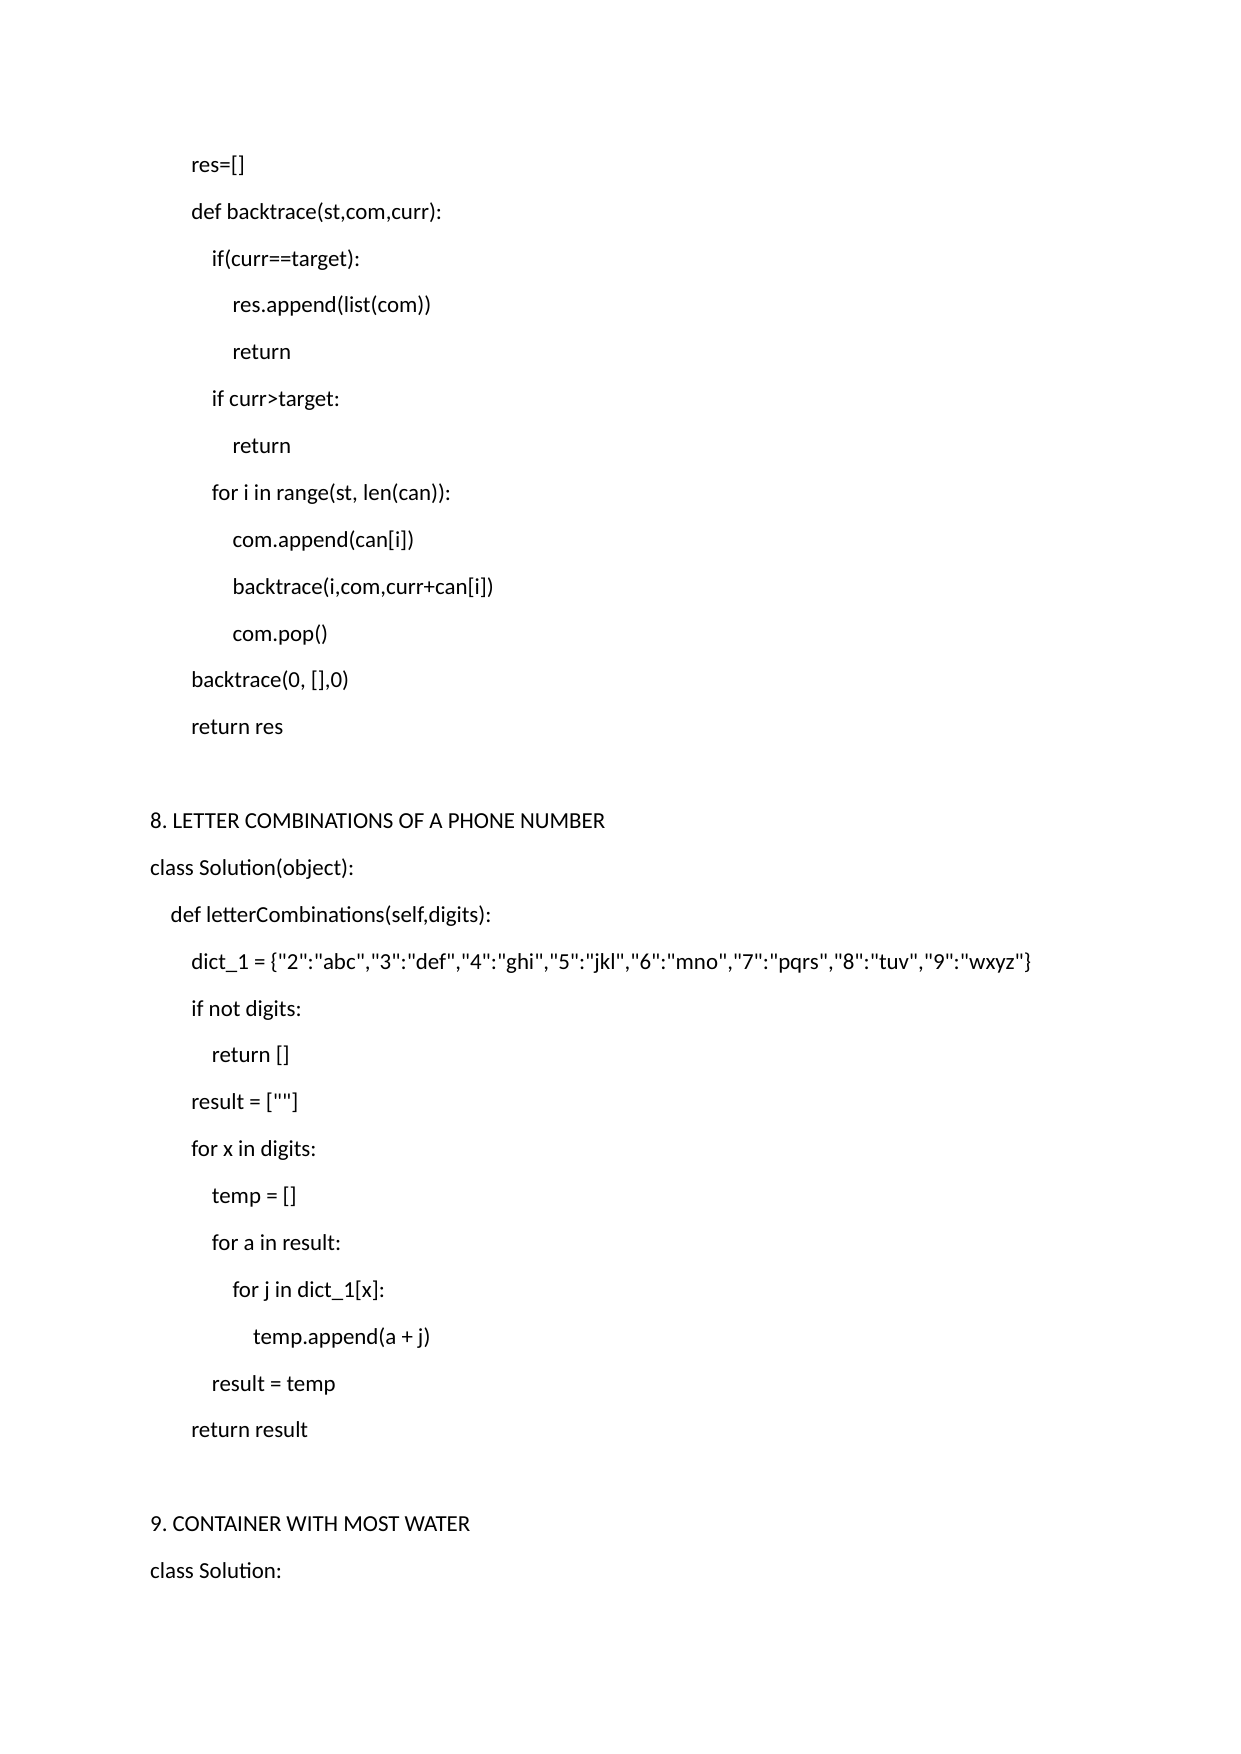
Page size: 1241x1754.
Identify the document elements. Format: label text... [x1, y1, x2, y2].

text backtrace(i,com,curr+can[i]) [150, 572, 1090, 600]
text temp.append(a + j) [150, 1322, 1090, 1350]
text def backtrace(st,com,curr): [150, 197, 1090, 225]
text backtrace(0, [],0) [150, 666, 1090, 694]
text temp = [] [150, 1181, 1090, 1209]
text if curr>target: [150, 384, 1090, 412]
text result = [""] [150, 1087, 1090, 1116]
text for i in range(st, len(can)): [150, 478, 1090, 506]
text res.append(list(com)) [150, 291, 1090, 319]
text if not digits: [150, 994, 1090, 1022]
text return result [150, 1416, 1090, 1444]
text class Solution(object): [150, 853, 1090, 881]
text def letterCombinations(self,digits): [150, 900, 1090, 928]
text return [150, 337, 1090, 366]
text com.pop() [150, 619, 1090, 647]
text 8. LETTER COMBINATIONS OF A PHONE NUMBER [150, 806, 1090, 834]
text com.append(can[i]) [150, 525, 1090, 553]
text for a in result: [150, 1228, 1090, 1256]
text result = temp [150, 1369, 1090, 1397]
text 9. CONTAINER WITH MOST WATER [150, 1509, 1090, 1537]
text for j in dict_1[x]: [150, 1275, 1090, 1303]
text dict_1 = {"2":"abc","3":"def","4":"ghi","5":"jkl","6":"mno","7":"pqrs","8":"tuv","9":"wxyz"} [150, 947, 1090, 975]
text class Solution: [150, 1556, 1090, 1584]
text return [] [150, 1041, 1090, 1069]
text return res [150, 712, 1090, 741]
text return [150, 431, 1090, 459]
text for x in digits: [150, 1134, 1090, 1162]
text if(curr==target): [150, 244, 1090, 272]
text res=[] [150, 150, 1090, 178]
